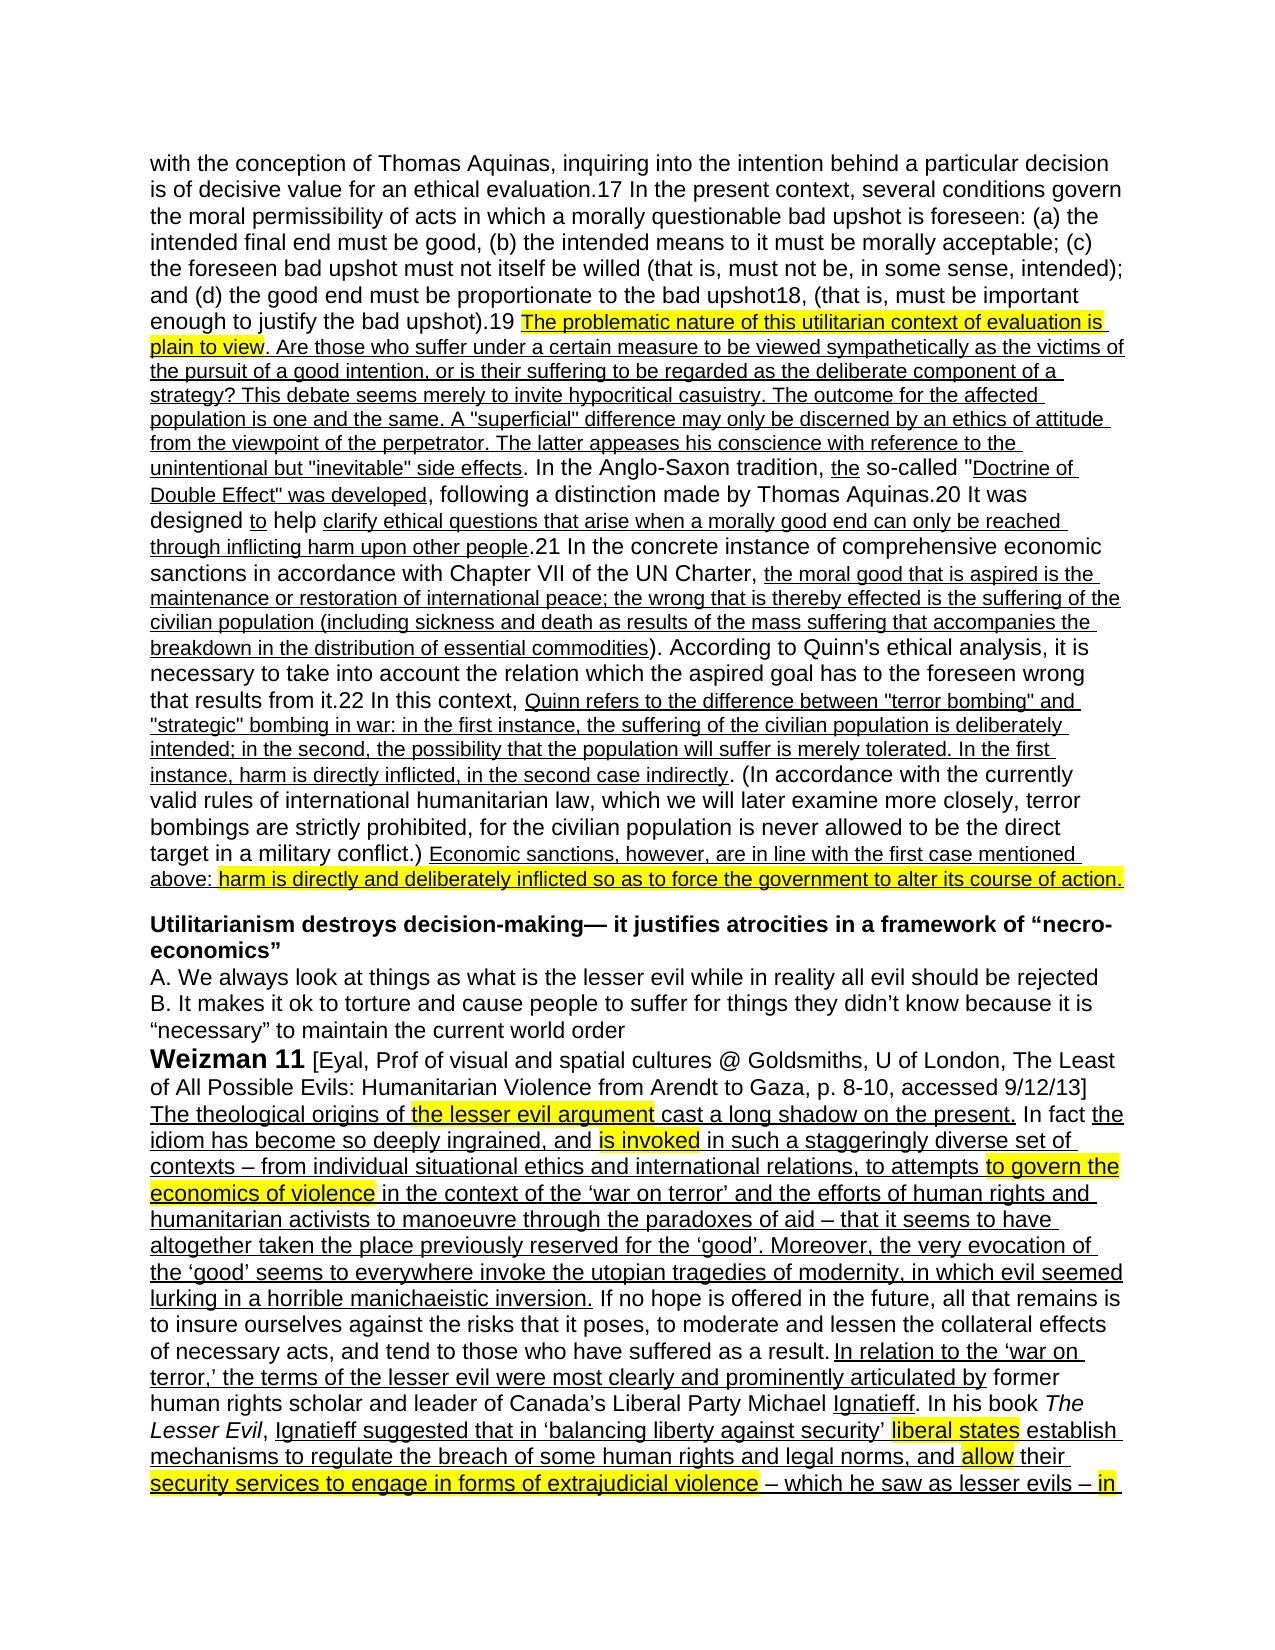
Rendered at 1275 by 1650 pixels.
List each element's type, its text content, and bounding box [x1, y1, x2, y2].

text Weizman 11 [Eyal, Prof of visual and spatial cultures @ Goldsmiths, U of London, The Least of All Possible Evils: Humanitarian Violence from Arendt to Gaza, p. 8-10, accessed 9/12/13] [150, 1043, 1125, 1101]
subtitle Utilitarianism destroys decision-making— it justifies atrocities in a framework of “necro-economics” [150, 911, 1125, 964]
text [150, 150, 1125, 356]
text B. It makes it ok to torture and cause people to suffer for things they didn’t know because it is “necessary” to maintain the current world order [150, 990, 1125, 1043]
text A. We always look at things as what is the lesser evil while in reality all evil should be rejected [150, 964, 1125, 990]
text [150, 1101, 1125, 1496]
